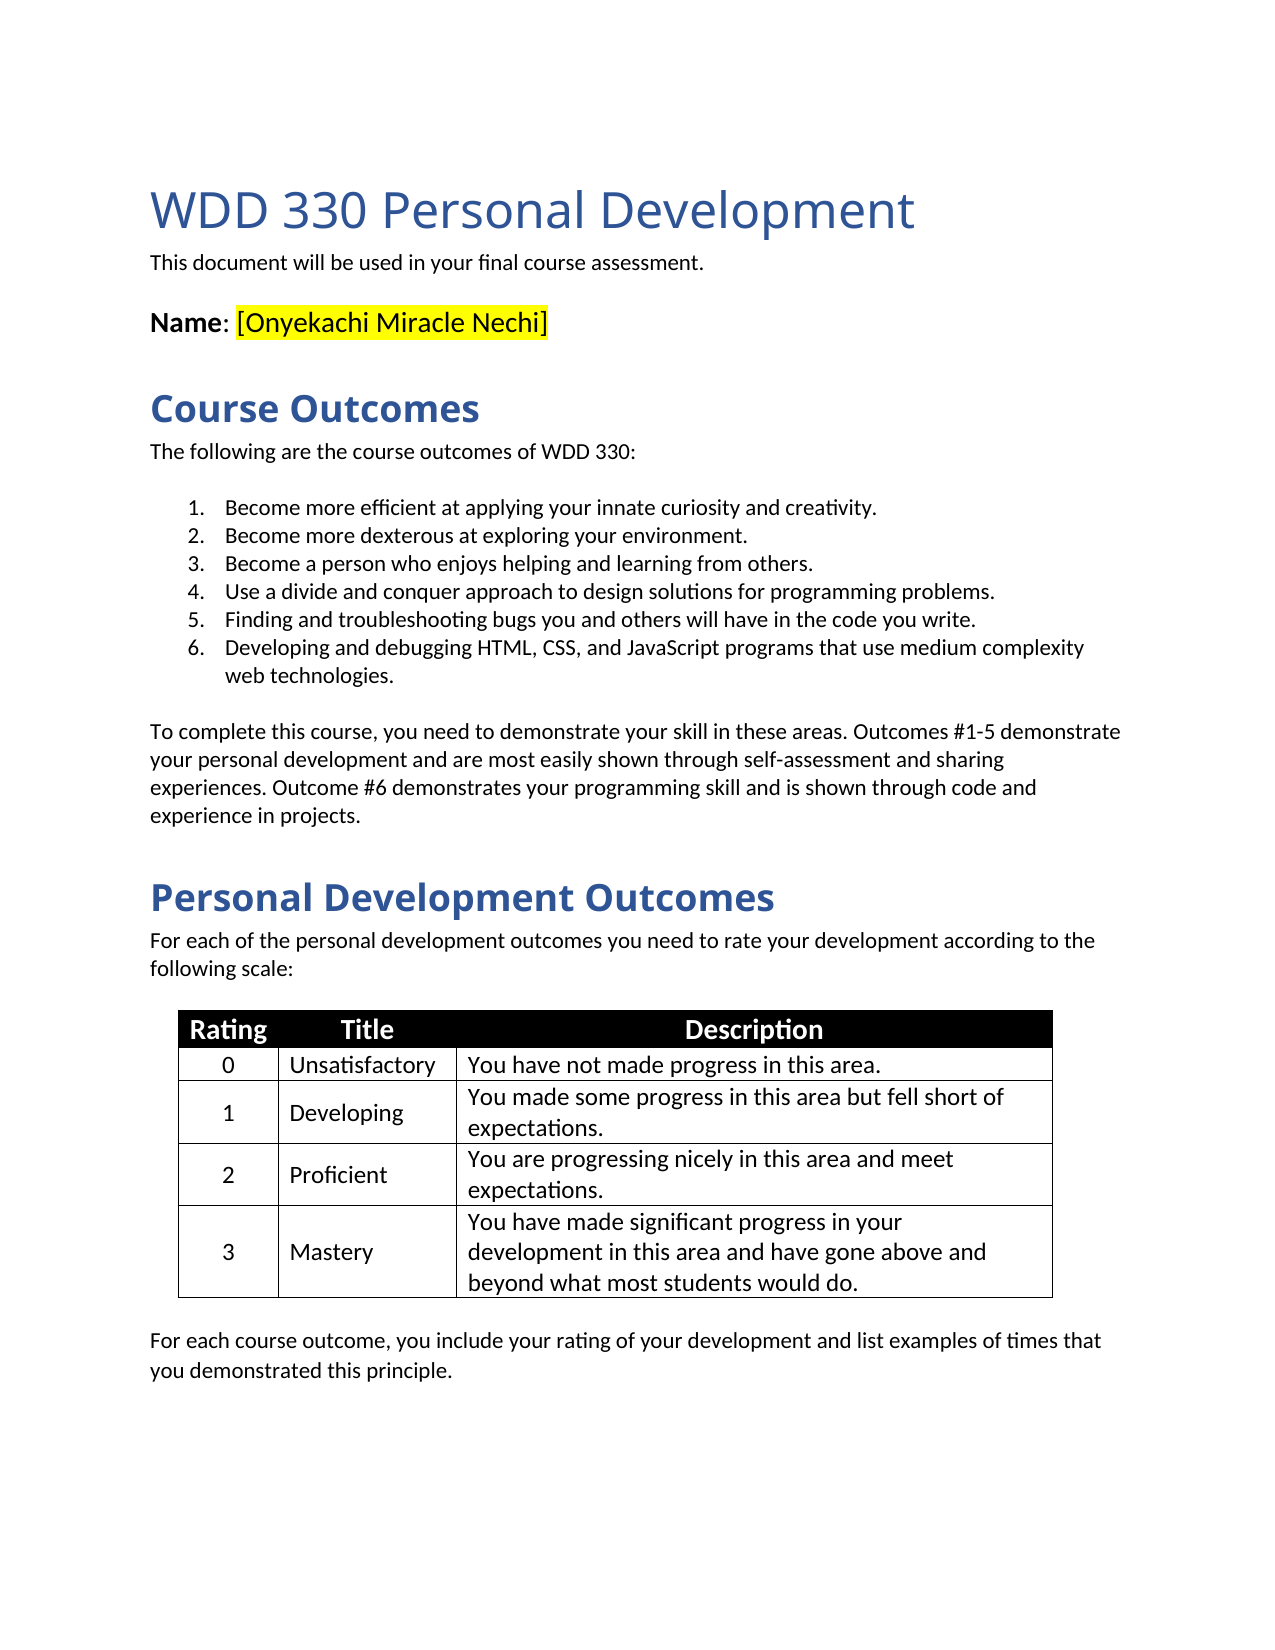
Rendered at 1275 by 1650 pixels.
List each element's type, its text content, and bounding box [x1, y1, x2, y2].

table_cell 2 [179, 1144, 278, 1204]
text For each course outcome, you include your rating of your development and list examples of times that you demonstrated this principle. [150, 1326, 1125, 1384]
text To complete this course, you need to demonstrate your skill in these areas. Outcomes #1-5 demonstrate your personal development and are most easily shown through self-assessment and sharing experiences. Outcome #6 demonstrates your programming skill and is shown through code and experience in projects. [150, 717, 1125, 829]
subtitle Personal Development Outcomes [150, 871, 1125, 922]
list Use a divide and conquer approach to design solutions for programming problems. [187, 577, 1125, 605]
text The following are the course outcomes of WDD 330: [150, 437, 1125, 465]
list Finding and troubleshooting bugs you and others will have in the code you write. [187, 605, 1125, 633]
text For each of the personal development outcomes you need to rate your development according to the following scale: [150, 926, 1125, 982]
list Become a person who enjoys helping and learning from others. [187, 549, 1125, 577]
text Name: [Onyekachi Miracle Nechi] [150, 304, 1125, 340]
text This document will be used in your final course assessment. [150, 248, 1125, 277]
list Become more dexterous at exploring your environment. [187, 521, 1125, 549]
table_cell Mastery [279, 1206, 456, 1297]
table_cell You made some progress in this area but fell short of expectations. [457, 1081, 1052, 1142]
table_header Description [457, 1011, 1052, 1047]
subtitle WDD 330 Personal Development [150, 175, 1125, 243]
list Become more efficient at applying your innate curiosity and creativity. [187, 493, 1125, 521]
table_cell You are progressing nicely in this area and meet expectations. [457, 1144, 1052, 1204]
table_header Rating [179, 1011, 278, 1047]
table_cell 1 [179, 1081, 278, 1142]
table_cell 3 [179, 1206, 278, 1297]
table_cell You have not made progress in this area. [457, 1048, 1052, 1080]
list Developing and debugging HTML, CSS, and JavaScript programs that use medium complexity web technologies. [187, 633, 1125, 689]
table_cell Developing [279, 1081, 456, 1142]
table_cell You have made significant progress in your development in this area and have gone above and beyond what most students would do. [457, 1206, 1052, 1297]
table_header Title [279, 1011, 456, 1047]
subtitle Course Outcomes [150, 382, 1125, 433]
table_cell Proficient [279, 1144, 456, 1204]
table_cell Unsatisfactory [279, 1048, 456, 1080]
table_cell 0 [179, 1048, 278, 1080]
